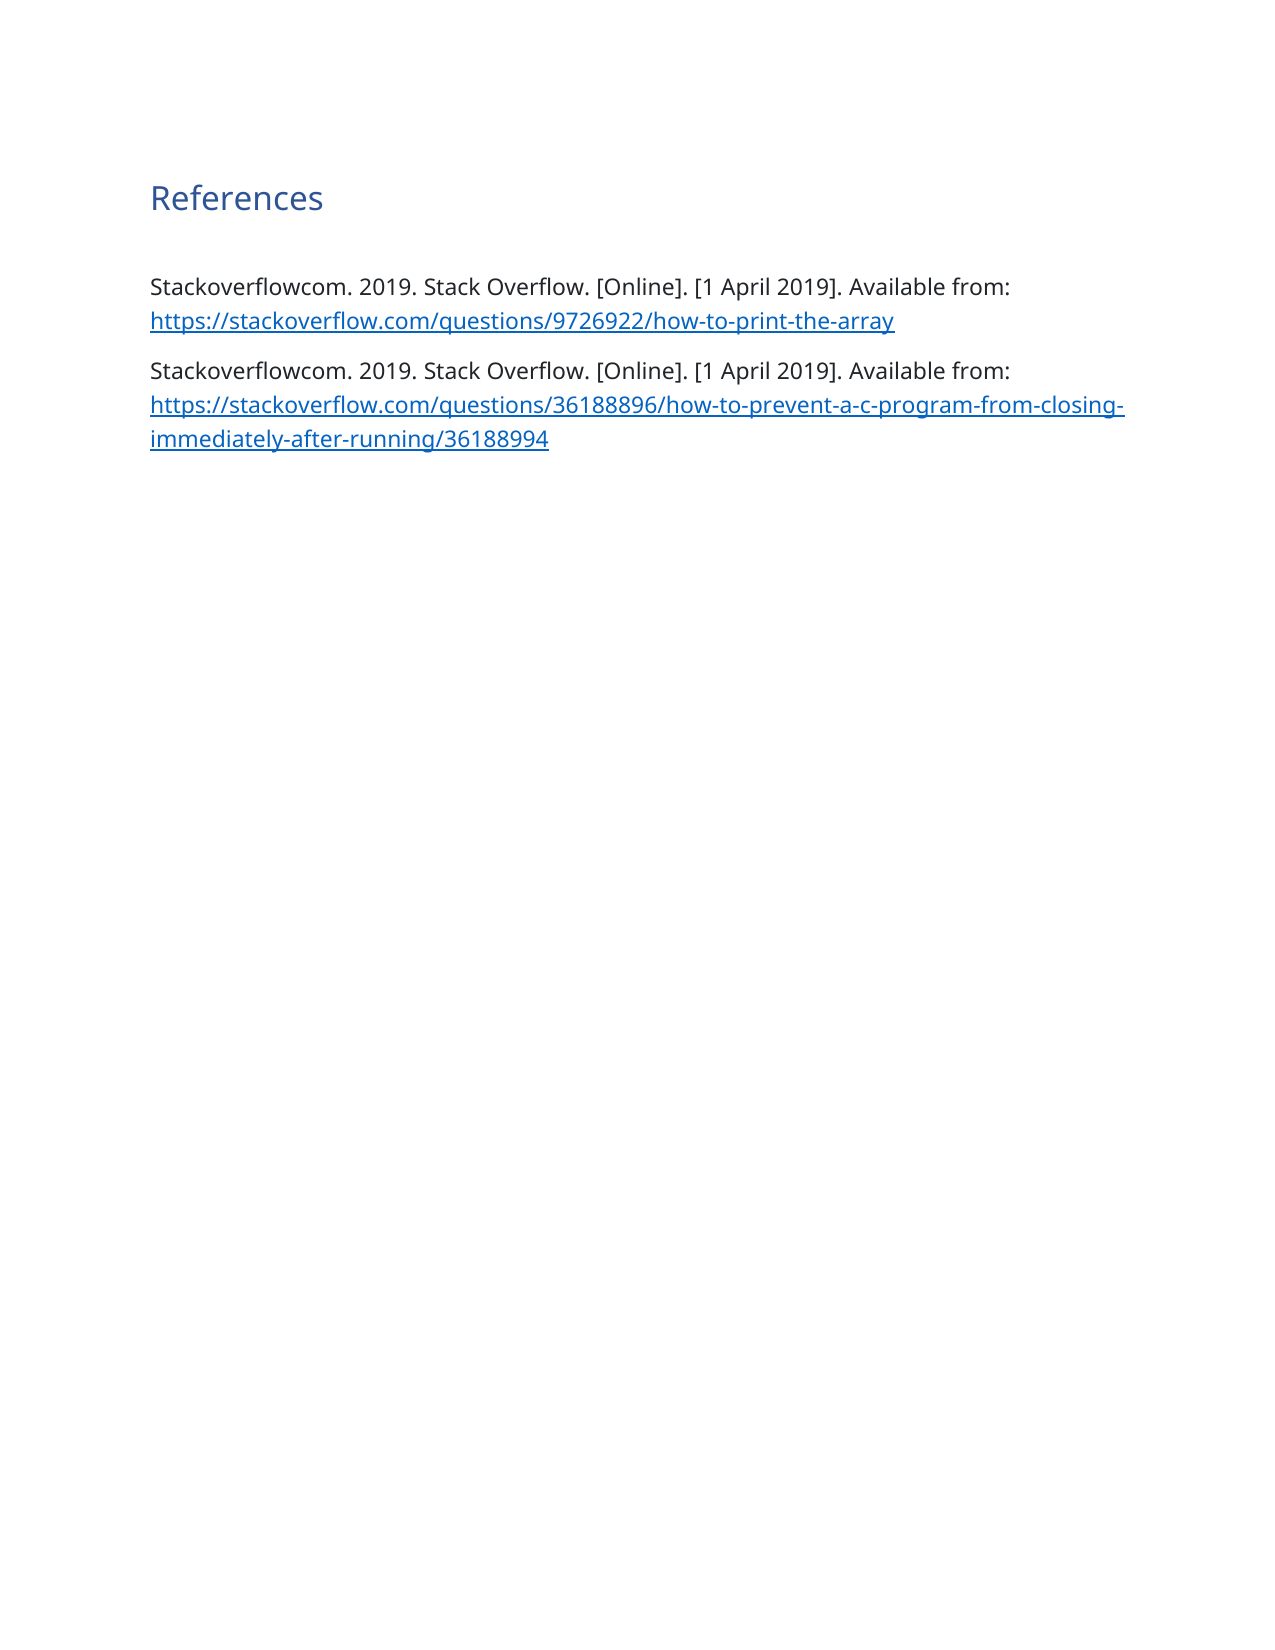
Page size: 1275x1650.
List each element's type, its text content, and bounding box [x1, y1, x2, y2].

subtitle References [150, 175, 1125, 220]
text Stackoverflowcom. 2019. Stack Overflow. [Online]. [1 April 2019]. Available from: https://stackoverflow.com/questions/36188896/how-to-prevent-a-c-program-from-closing-immediately-after-running/36188994 [150, 420, 1125, 454]
text Stackoverflowcom. 2019. Stack Overflow. [Online]. [1 April 2019]. Available from: https://stackoverflow.com/questions/36188896/how-to-prevent-a-c-program-from-closing-immediately-after-running/36188994 [150, 355, 1125, 389]
text Stackoverflowcom. 2019. Stack Overflow. [Online]. [1 April 2019]. Available from: https://stackoverflow.com/questions/9726922/how-to-print-the-array [150, 271, 1125, 336]
